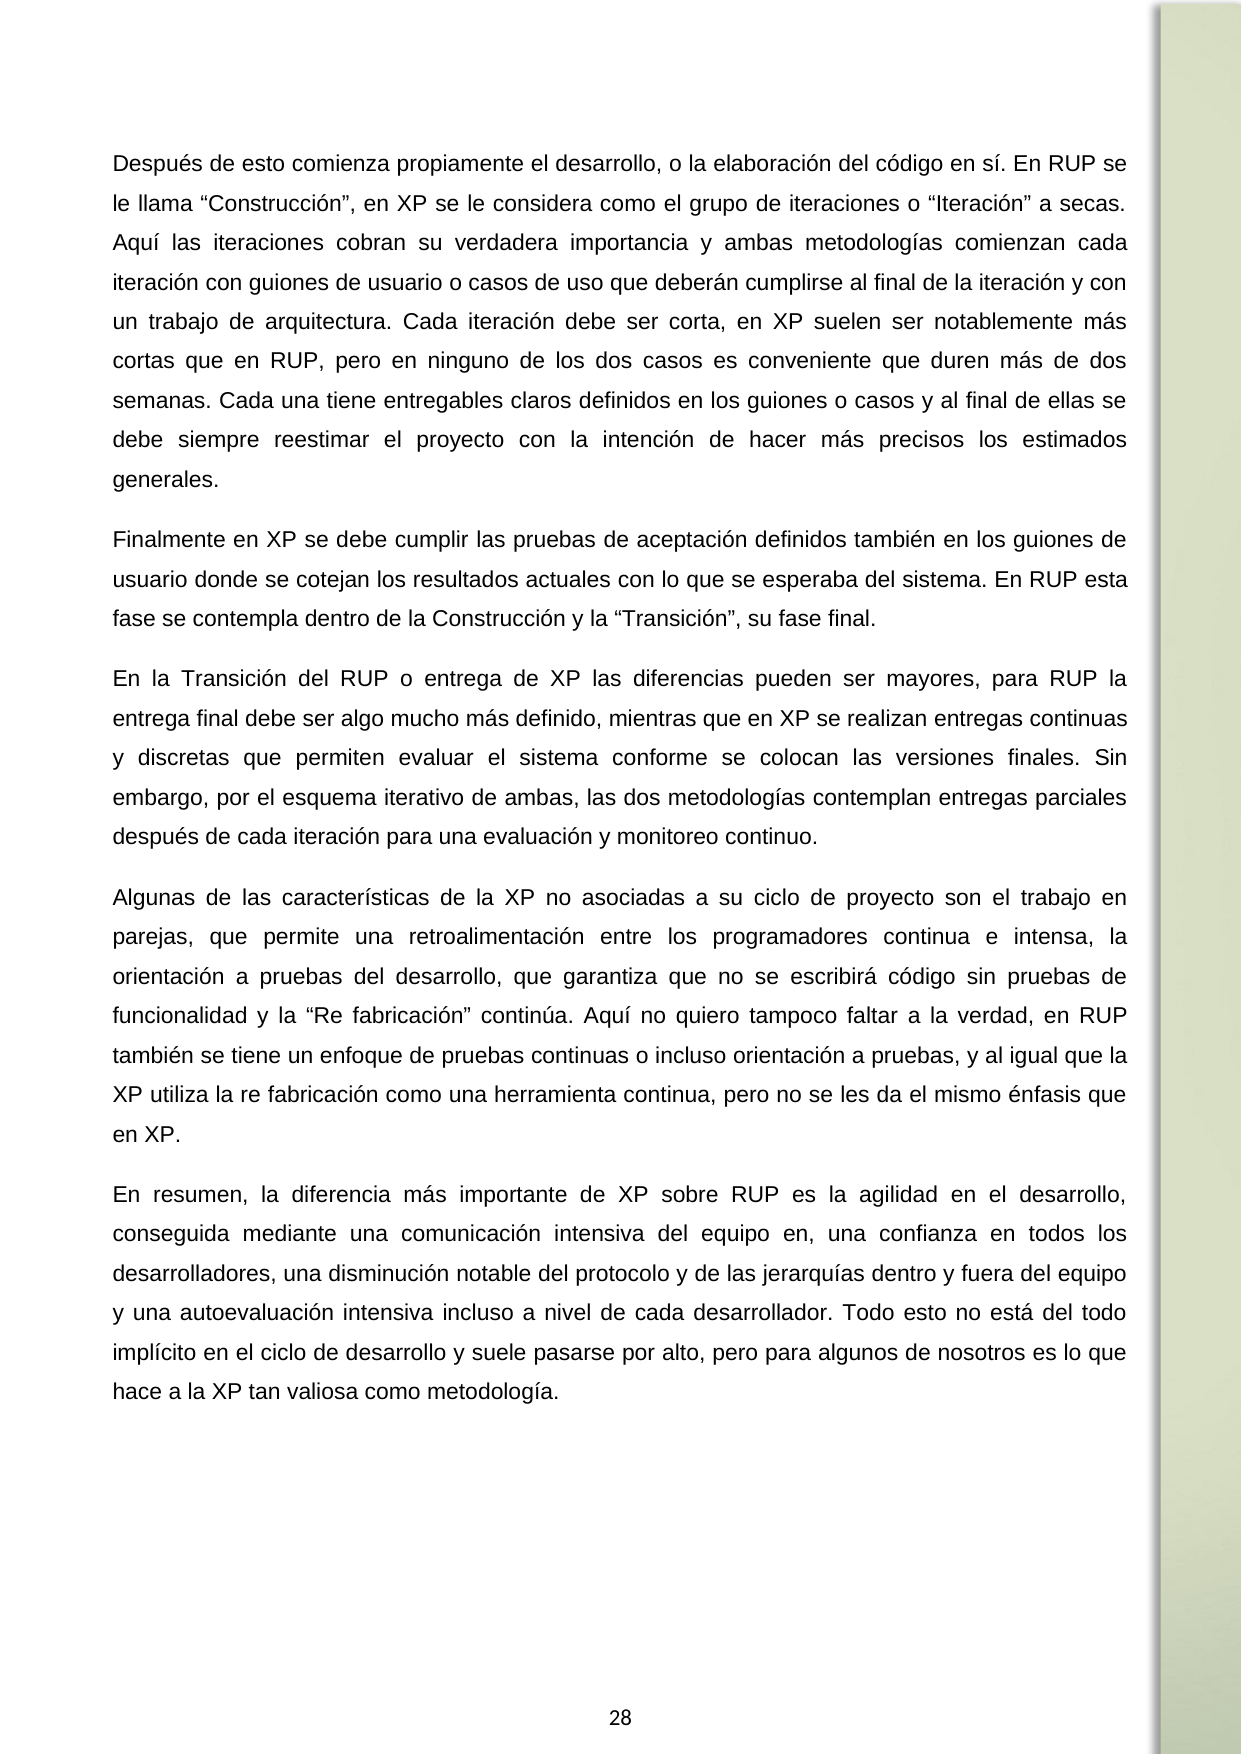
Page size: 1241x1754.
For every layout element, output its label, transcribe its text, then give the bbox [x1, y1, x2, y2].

picture [1160, 4, 1241, 1754]
text Finalmente en XP se debe cumplir las pruebas de aceptación definidos también en los guiones de usuario donde se cotejan los resultados actuales con lo que se esperaba del sistema. En RUP esta fase se contempla dentro de la Construcción y la “Transición”, su fase final. [112, 526, 1128, 631]
text Después de esto comienza propiamente el desarrollo, o la elaboración del código en sí. En RUP se le llama “Construcción”, en XP se le considera como el grupo de iteraciones o “Iteración” a secas. Aquí las iteraciones cobran su verdadera importancia y ambas metodologías comienzan cada iteración con guiones de usuario o casos de uso que deberán cumplirse al final de la iteración y con un trabajo de arquitectura. Cada iteración debe ser corta, en XP suelen ser notablemente más cortas que en RUP, pero en ninguno de los dos casos es conveniente que duren más de dos semanas. Cada una tiene entregables claros definidos en los guiones o casos y al final de ellas se debe siempre reestimar el proyecto con la intención de hacer más precisos los estimados generales. [112, 150, 1128, 492]
text Algunas de las características de la XP no asociadas a su ciclo de proyecto son el trabajo en parejas, que permite una retroalimentación entre los programadores continua e intensa, la orientación a pruebas del desarrollo, que garantiza que no se escribirá código sin pruebas de funcionalidad y la “Re fabricación” continúa. Aquí no quiero tampoco faltar a la verdad, en RUP también se tiene un enfoque de pruebas continuas o incluso orientación a pruebas, y al igual que la XP utiliza la re fabricación como una herramienta continua, pero no se les da el mismo énfasis que en XP. [112, 884, 1128, 1147]
text En la Transición del RUP o entrega de XP las diferencias pueden ser mayores, para RUP la entrega final debe ser algo mucho más definido, mientras que en XP se realizan entregas continuas y discretas que permiten evaluar el sistema conforme se colocan las versiones finales. Sin embargo, por el esquema iterativo de ambas, las dos metodologías contemplan entregas parciales después de cada iteración para una evaluación y monitoreo continuo. [112, 665, 1128, 850]
text En resumen, la diferencia más importante de XP sobre RUP es la agilidad en el desarrollo, conseguida mediante una comunicación intensiva del equipo en, una confianza en todos los desarrolladores, una disminución notable del protocolo y de las jerarquías dentro y fuera del equipo y una autoevaluación intensiva incluso a nivel de cada desarrollador. Todo esto no está del todo implícito en el ciclo de desarrollo y suele pasarse por alto, pero para algunos de nosotros es lo que hace a la XP tan valiosa como metodología. [112, 1181, 1128, 1404]
